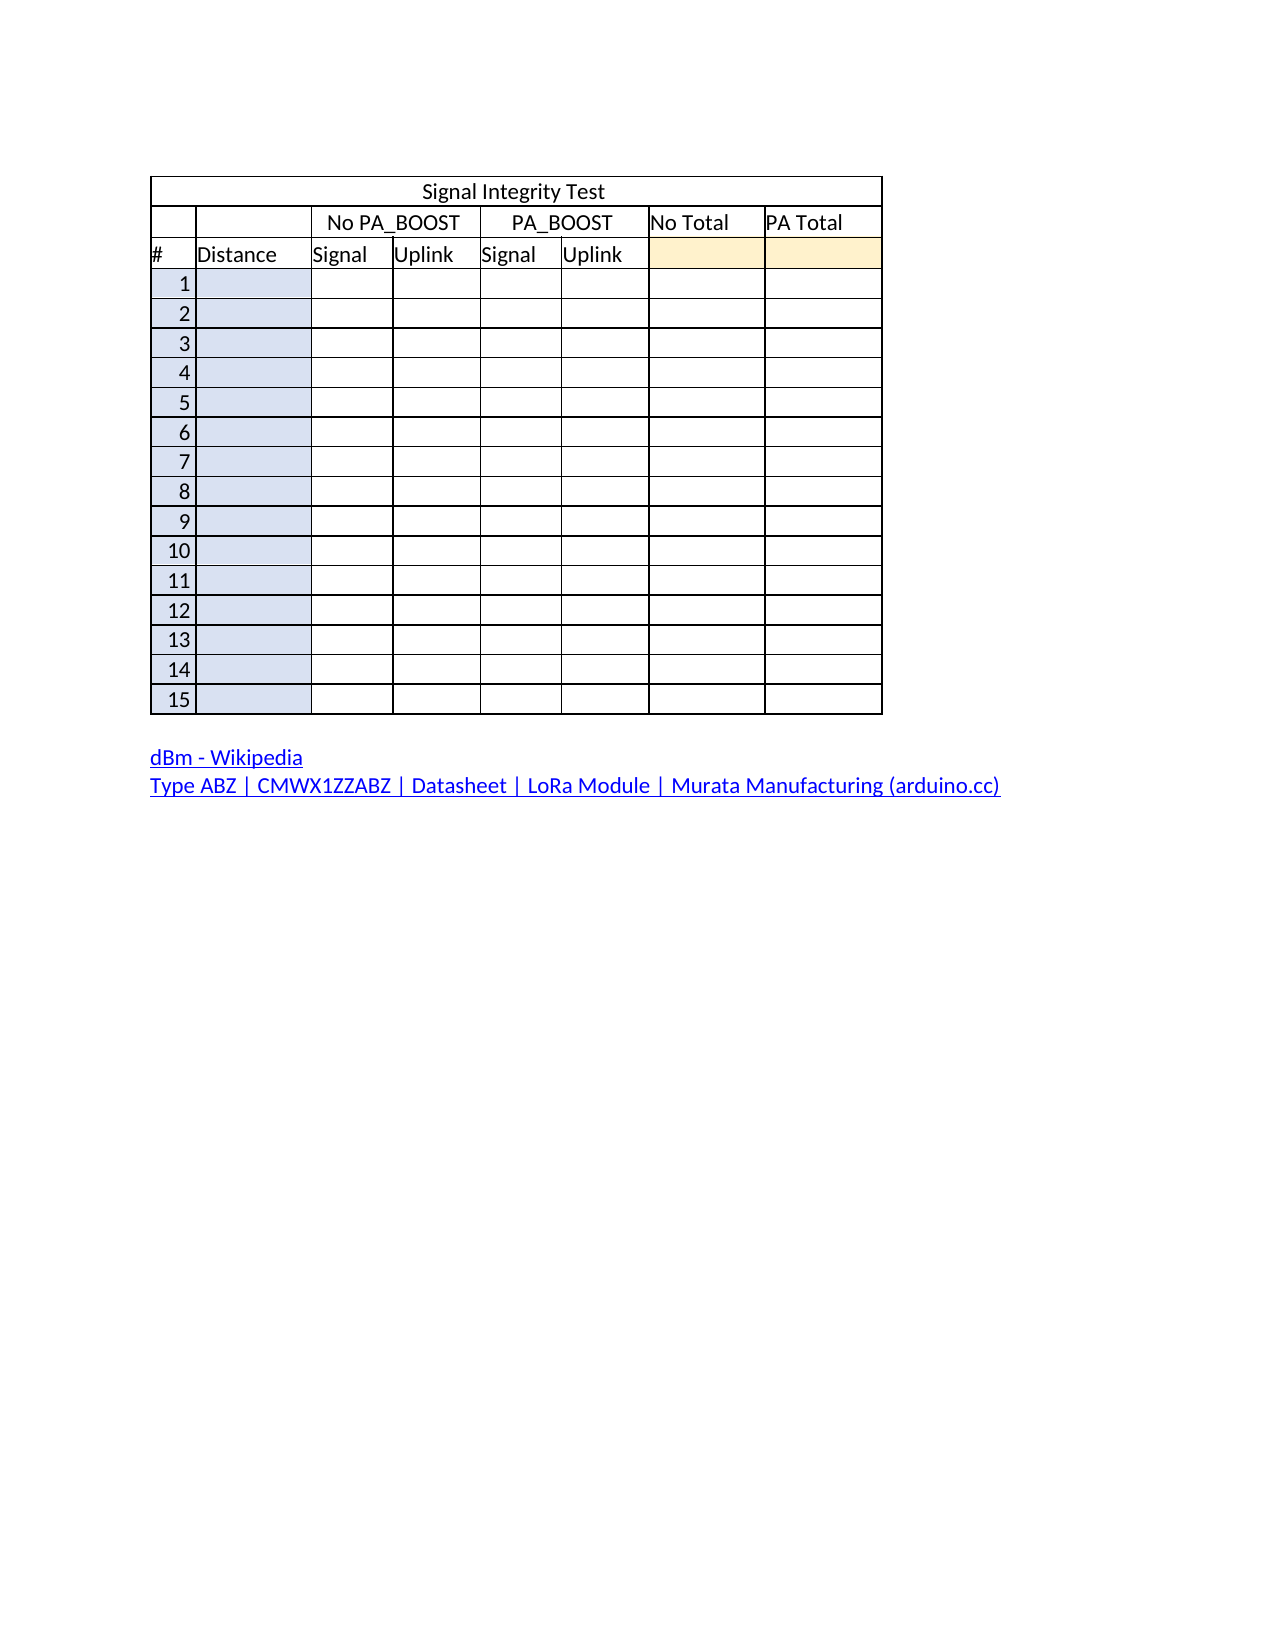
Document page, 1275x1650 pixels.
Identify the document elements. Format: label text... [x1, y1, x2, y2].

table_cell [650, 685, 764, 713]
table_cell [394, 655, 480, 683]
table_cell [394, 388, 480, 416]
table_cell [312, 418, 392, 446]
table_cell 4 [152, 358, 195, 386]
table_cell [197, 388, 311, 416]
table_cell [766, 655, 881, 683]
table_cell [562, 447, 648, 476]
table_cell [562, 507, 648, 535]
table_cell [394, 299, 480, 327]
table_cell 5 [152, 388, 195, 416]
table_cell [650, 596, 764, 624]
table_cell [197, 269, 311, 297]
table_cell [312, 388, 392, 416]
table_cell [766, 388, 881, 416]
table_cell [562, 388, 648, 416]
table_cell [481, 626, 561, 654]
table_cell [394, 358, 480, 386]
table_cell [766, 626, 881, 654]
table_cell [197, 537, 311, 564]
table_cell [650, 655, 764, 683]
table_cell [481, 418, 561, 446]
table_cell [394, 477, 480, 505]
table_cell [562, 596, 648, 624]
table_cell [312, 685, 392, 713]
table_cell 14 [152, 655, 195, 683]
table_cell [650, 418, 764, 446]
table_cell [312, 655, 392, 683]
table_cell [562, 299, 648, 327]
table_cell [562, 269, 648, 297]
text dBm - Wikipedia [150, 743, 1125, 771]
table_cell [197, 596, 311, 624]
table_cell [312, 447, 392, 476]
table_cell [562, 329, 648, 357]
table_cell [650, 626, 764, 654]
table_cell [394, 329, 480, 357]
table_cell [312, 358, 392, 386]
table_cell 7 [152, 447, 195, 476]
table_cell [562, 537, 648, 564]
table_cell [562, 655, 648, 683]
table_cell Uplink [394, 238, 480, 268]
table_cell No Total [650, 207, 764, 236]
table_cell [197, 358, 311, 386]
table_cell Uplink [562, 238, 648, 268]
table_cell [766, 507, 881, 535]
table_cell [197, 655, 311, 683]
table_cell # [152, 238, 195, 268]
table_cell [197, 477, 311, 505]
table_cell [481, 566, 561, 594]
table_cell [481, 596, 561, 624]
table_cell [481, 655, 561, 683]
table_cell [394, 269, 480, 297]
table_cell 11 [152, 566, 195, 594]
table_cell [766, 537, 881, 564]
table_cell [766, 566, 881, 594]
table_cell 2 [152, 299, 195, 327]
table_cell [650, 477, 764, 505]
table_cell [481, 685, 561, 713]
table_cell [481, 358, 561, 386]
table_cell 6 [152, 418, 195, 446]
table_cell [481, 507, 561, 535]
table_cell [394, 447, 480, 476]
table_cell [766, 596, 881, 624]
table_cell [766, 477, 881, 505]
table_cell [312, 596, 392, 624]
table_cell [766, 329, 881, 357]
table_cell [312, 626, 392, 654]
table_cell [394, 537, 480, 564]
table_cell No PA_BOOST [312, 207, 480, 236]
table_cell [650, 329, 764, 357]
table_cell [394, 685, 480, 713]
table_cell Signal [312, 238, 392, 268]
table_cell [766, 358, 881, 386]
table_cell [766, 685, 881, 713]
table_cell [481, 269, 561, 297]
table_cell [312, 537, 392, 564]
table_cell [197, 447, 311, 476]
table_cell [481, 537, 561, 564]
table_cell [766, 447, 881, 476]
table_cell 10 [152, 537, 195, 564]
table_cell [562, 477, 648, 505]
table_cell [650, 238, 764, 268]
table_cell [312, 477, 392, 505]
table_cell [394, 507, 480, 535]
table_cell [650, 447, 764, 476]
table_cell PA_BOOST [481, 207, 648, 236]
table_cell 15 [152, 685, 195, 713]
table_cell 13 [152, 626, 195, 654]
table_cell [152, 207, 195, 236]
table_cell [312, 566, 392, 594]
table_cell [650, 507, 764, 535]
table_cell [562, 358, 648, 386]
table_cell [481, 329, 561, 357]
table_cell 12 [152, 596, 195, 624]
table_cell [562, 626, 648, 654]
table_cell [481, 477, 561, 505]
table_cell [394, 596, 480, 624]
table_cell [312, 269, 392, 297]
table_cell 1 [152, 269, 195, 297]
table_cell PA Total [766, 207, 881, 236]
table_cell [197, 299, 311, 327]
table_cell [394, 626, 480, 654]
table_cell [312, 507, 392, 535]
table_cell [562, 566, 648, 594]
table_cell [481, 388, 561, 416]
table_cell Signal [481, 238, 561, 268]
table_cell [197, 626, 311, 654]
table_cell [197, 685, 311, 713]
table_cell [766, 418, 881, 446]
table_cell [766, 269, 881, 297]
table_cell [650, 299, 764, 327]
table_cell Distance [197, 238, 311, 268]
table_cell [312, 329, 392, 357]
table_cell [197, 418, 311, 446]
table_header Signal Integrity Test [152, 177, 881, 205]
table_cell [394, 566, 480, 594]
table_cell [197, 207, 311, 236]
table_cell [650, 537, 764, 564]
table_cell [312, 299, 392, 327]
table_cell [766, 299, 881, 327]
table_cell 9 [152, 507, 195, 535]
table_cell [650, 358, 764, 386]
table_cell [197, 566, 311, 594]
table_cell [766, 238, 881, 268]
table_cell [197, 507, 311, 535]
text Type ABZ | CMWX1ZZABZ | Datasheet | LoRa Module | Murata Manufacturing (arduino.cc) [150, 771, 1125, 800]
table_cell [197, 329, 311, 357]
table_cell [562, 418, 648, 446]
table_cell [650, 566, 764, 594]
table_cell [481, 447, 561, 476]
table_cell [650, 269, 764, 297]
table_cell [394, 418, 480, 446]
table_cell 8 [152, 477, 195, 505]
table_cell [562, 685, 648, 713]
table_cell [481, 299, 561, 327]
table_cell 3 [152, 329, 195, 357]
table_cell [650, 388, 764, 416]
